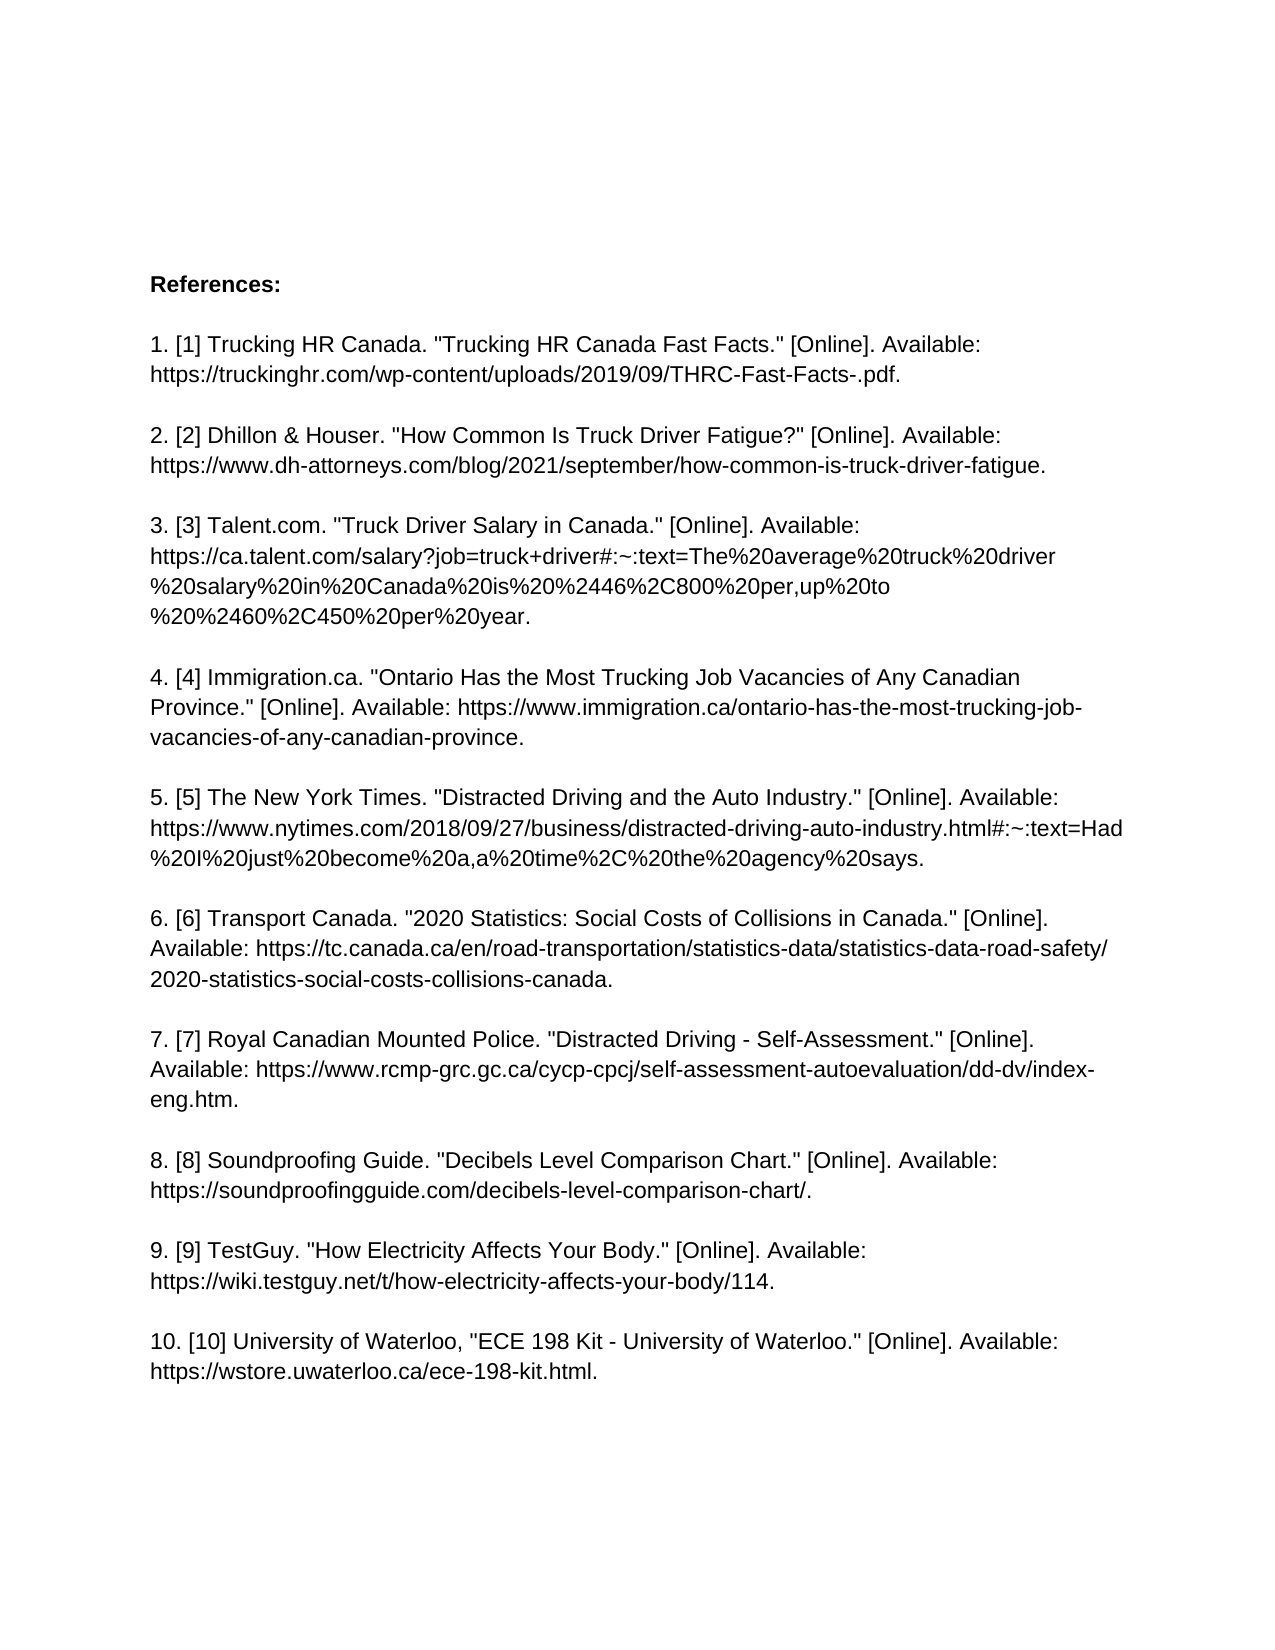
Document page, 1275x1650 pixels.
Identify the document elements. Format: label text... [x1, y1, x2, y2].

text 7. [7] Royal Canadian Mounted Police. "Distracted Driving - Self-Assessment." [Online]. Available: https://www.rcmp-grc.gc.ca/cycp-cpcj/self-assessment-autoevaluation/dd-dv/index-eng.htm. [150, 1026, 1125, 1113]
text 4. [4] Immigration.ca. "Ontario Has the Most Trucking Job Vacancies of Any Canadian Province." [Online]. Available: https://www.immigration.ca/ontario-has-the-most-trucking-job-vacancies-of-any-canadian-province. [150, 663, 1125, 750]
text 5. [5] The New York Times. "Distracted Driving and the Auto Industry." [Online]. Available: https://www.nytimes.com/2018/09/27/business/distracted-driving-auto-industry.html#:~:text=Had%20I%20just%20become%20a,a%20time%2C%20the%20agency%20says. [150, 784, 1125, 871]
text 3. [3] Talent.com. "Truck Driver Salary in Canada." [Online]. Available: https://ca.talent.com/salary?job=truck+driver#:~:text=The%20average%20truck%20driver%20salary%20in%20Canada%20is%20%2446%2C800%20per,up%20to%20%2460%2C450%20per%20year. [150, 512, 1125, 629]
text 10. [10] University of Waterloo, "ECE 198 Kit - University of Waterloo." [Online]. Available: https://wstore.uwaterloo.ca/ece-198-kit.html. [150, 1328, 1125, 1385]
text 9. [9] TestGuy. "How Electricity Affects Your Body." [Online]. Available: https://wiki.testguy.net/t/how-electricity-affects-your-body/114. [150, 1237, 1125, 1294]
text References: [150, 271, 1125, 297]
text 1. [1] Trucking HR Canada. "Trucking HR Canada Fast Facts." [Online]. Available: https://truckinghr.com/wp-content/uploads/2019/09/THRC-Fast-Facts-.pdf. [150, 331, 1125, 388]
text 8. [8] Soundproofing Guide. "Decibels Level Comparison Chart." [Online]. Available: https://soundproofingguide.com/decibels-level-comparison-chart/. [150, 1147, 1125, 1203]
text 2. [2] Dhillon & Houser. "How Common Is Truck Driver Fatigue?" [Online]. Available: https://www.dh-attorneys.com/blog/2021/september/how-common-is-truck-driver-fatigue. [150, 422, 1125, 478]
text 6. [6] Transport Canada. "2020 Statistics: Social Costs of Collisions in Canada." [Online]. Available: https://tc.canada.ca/en/road-transportation/statistics-data/statistics-data-road-safety/2020-statistics-social-costs-collisions-canada. [150, 905, 1125, 992]
